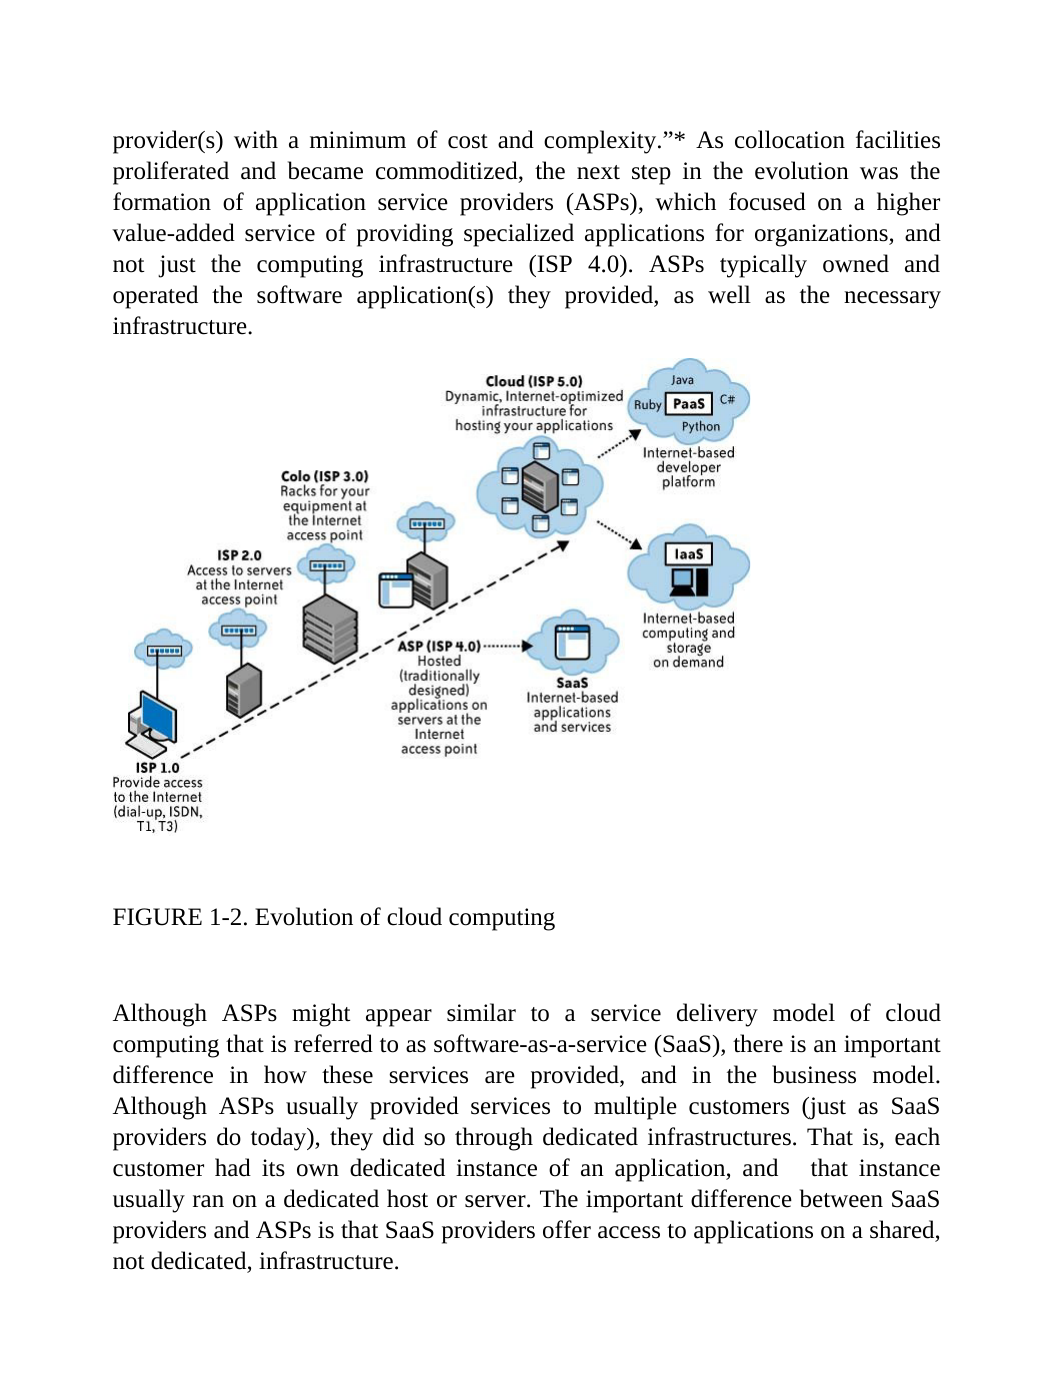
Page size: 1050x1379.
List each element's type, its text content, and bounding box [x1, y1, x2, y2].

text FIGURE 1-2. Evolution of cloud computing [112, 902, 942, 931]
picture [112, 358, 751, 836]
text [112, 125, 942, 340]
text Although ASPs might appear similar to a service delivery model of cloud computing that is referred to as software-as-a-service (SaaS), there is an important difference in how these services are provided, and in the business model. Although ASPs usually provided services to multiple customers (just as SaaS providers do today), they did so through dedicated infrastructures. That is, each customer had its own dedicated instance of an application, and that instance usually ran on a dedicated host or server. The important difference between SaaS providers and ASPs is that SaaS providers offer access to applications on a shared, not dedicated, infrastructure. [112, 998, 942, 1275]
